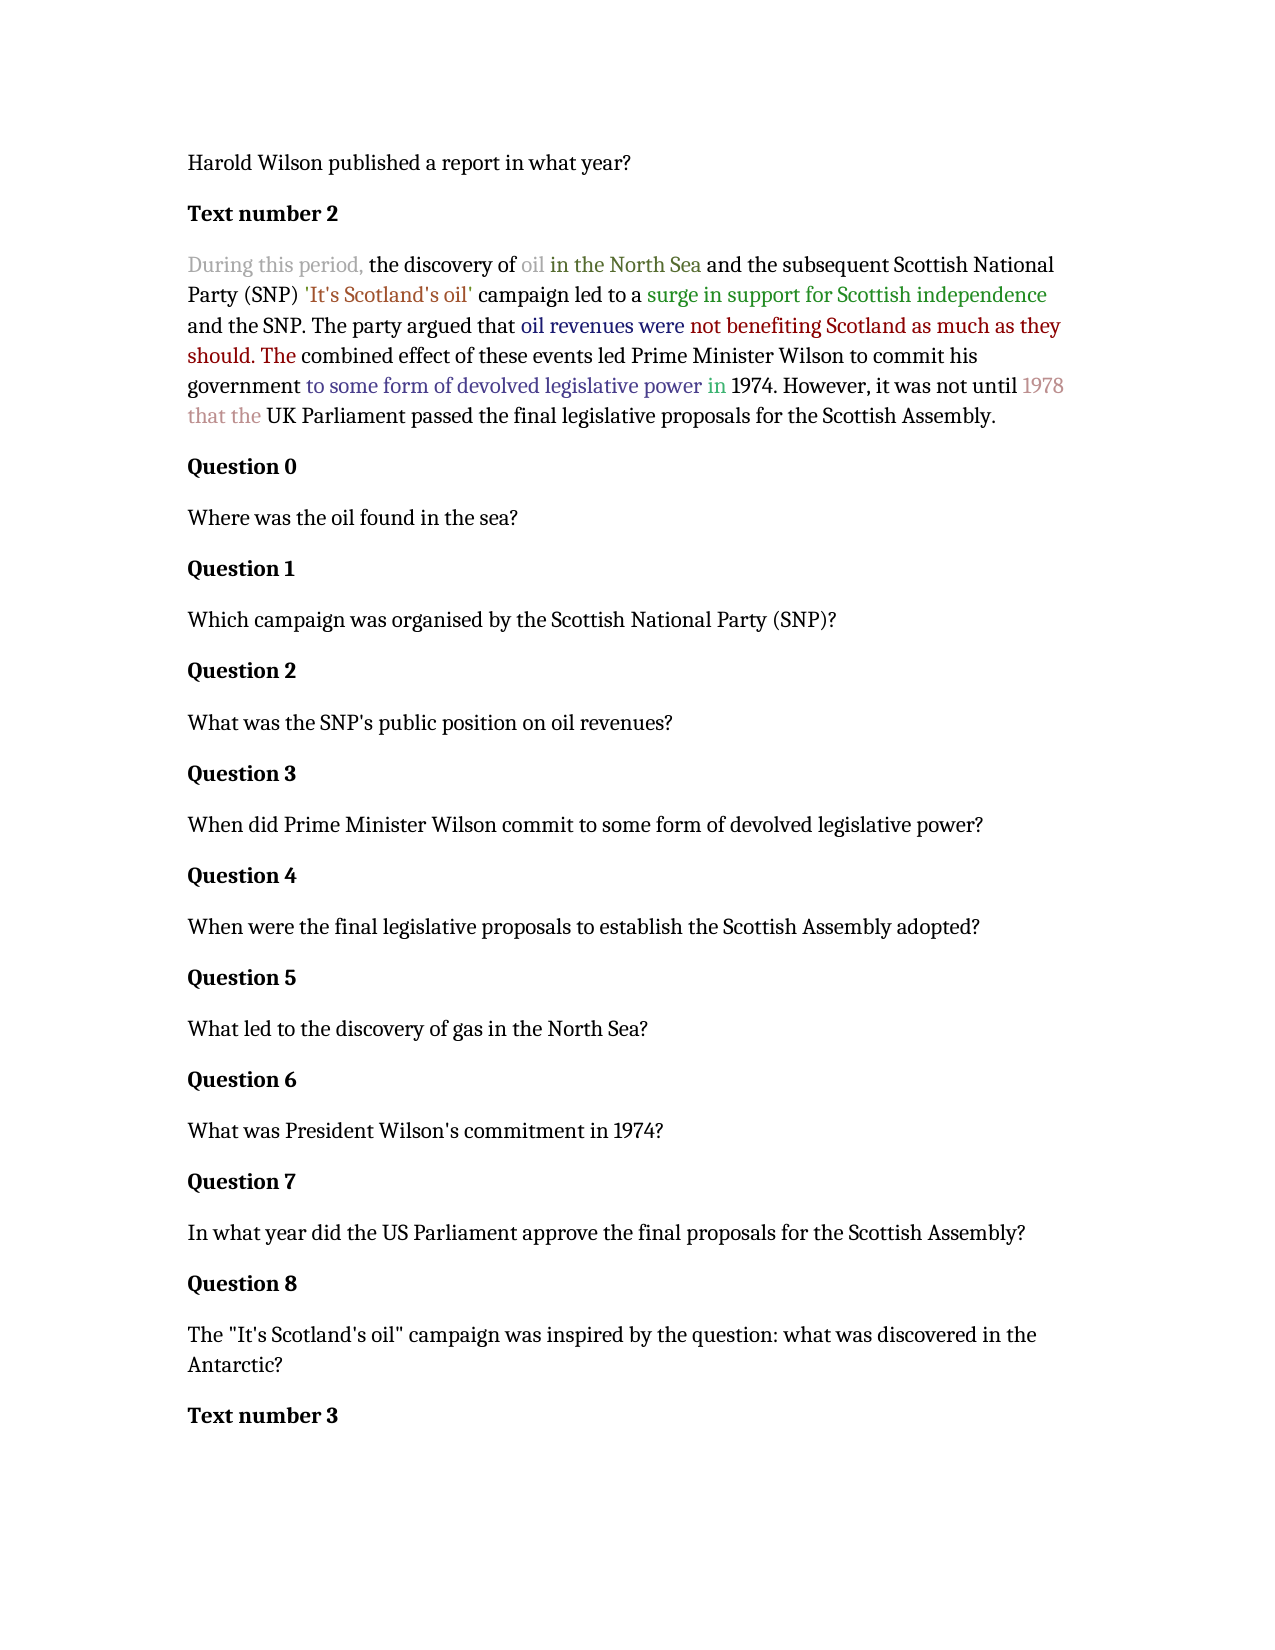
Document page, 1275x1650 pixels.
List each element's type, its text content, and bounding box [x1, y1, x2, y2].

text Text number 3 [187, 1403, 1087, 1429]
text Question 2 [187, 658, 1087, 685]
text Question 5 [187, 964, 1087, 991]
text Question 6 [187, 1067, 1087, 1093]
text Text number 2 [187, 201, 1087, 227]
text Question 1 [187, 556, 1087, 583]
text Which campaign was organised by the Scottish National Party (SNP)? [187, 607, 1087, 634]
text When did Prime Minister Wilson commit to some form of devolved legislative power? [187, 811, 1087, 838]
text In what year did the US Parliament approve the final proposals for the Scottish Assembly? [187, 1220, 1087, 1246]
text What was President Wilson's commitment in 1974? [187, 1118, 1087, 1144]
text What was the SNP's public position on oil revenues? [187, 709, 1087, 736]
text What led to the discovery of gas in the North Sea? [187, 1016, 1087, 1042]
text Question 7 [187, 1169, 1087, 1195]
text Question 8 [187, 1271, 1087, 1297]
text When were the final legislative proposals to establish the Scottish Assembly adopted? [187, 913, 1087, 940]
text Question 4 [187, 862, 1087, 889]
text During this period, the discovery of oil in the North Sea and the subsequent Scottish National Party (SNP) 'It's Scotland's oil' campaign led to a surge in support for Scottish independence and the SNP. The party argued that oil revenues were not benefiting Scotland as much as they should. The combined effect of these events led Prime Minister Wilson to commit his government to some form of devolved legislative power in 1974. However, it was not until 1978 that the UK Parliament passed the final legislative proposals for the Scottish Assembly. [187, 252, 1087, 429]
text Harold Wilson published a report in what year? [187, 150, 1087, 176]
text The "It's Scotland's oil" campaign was inspired by the question: what was discovered in the Antarctic? [187, 1322, 1087, 1378]
text Question 0 [187, 454, 1087, 481]
text Where was the oil found in the sea? [187, 505, 1087, 532]
text Question 3 [187, 760, 1087, 787]
